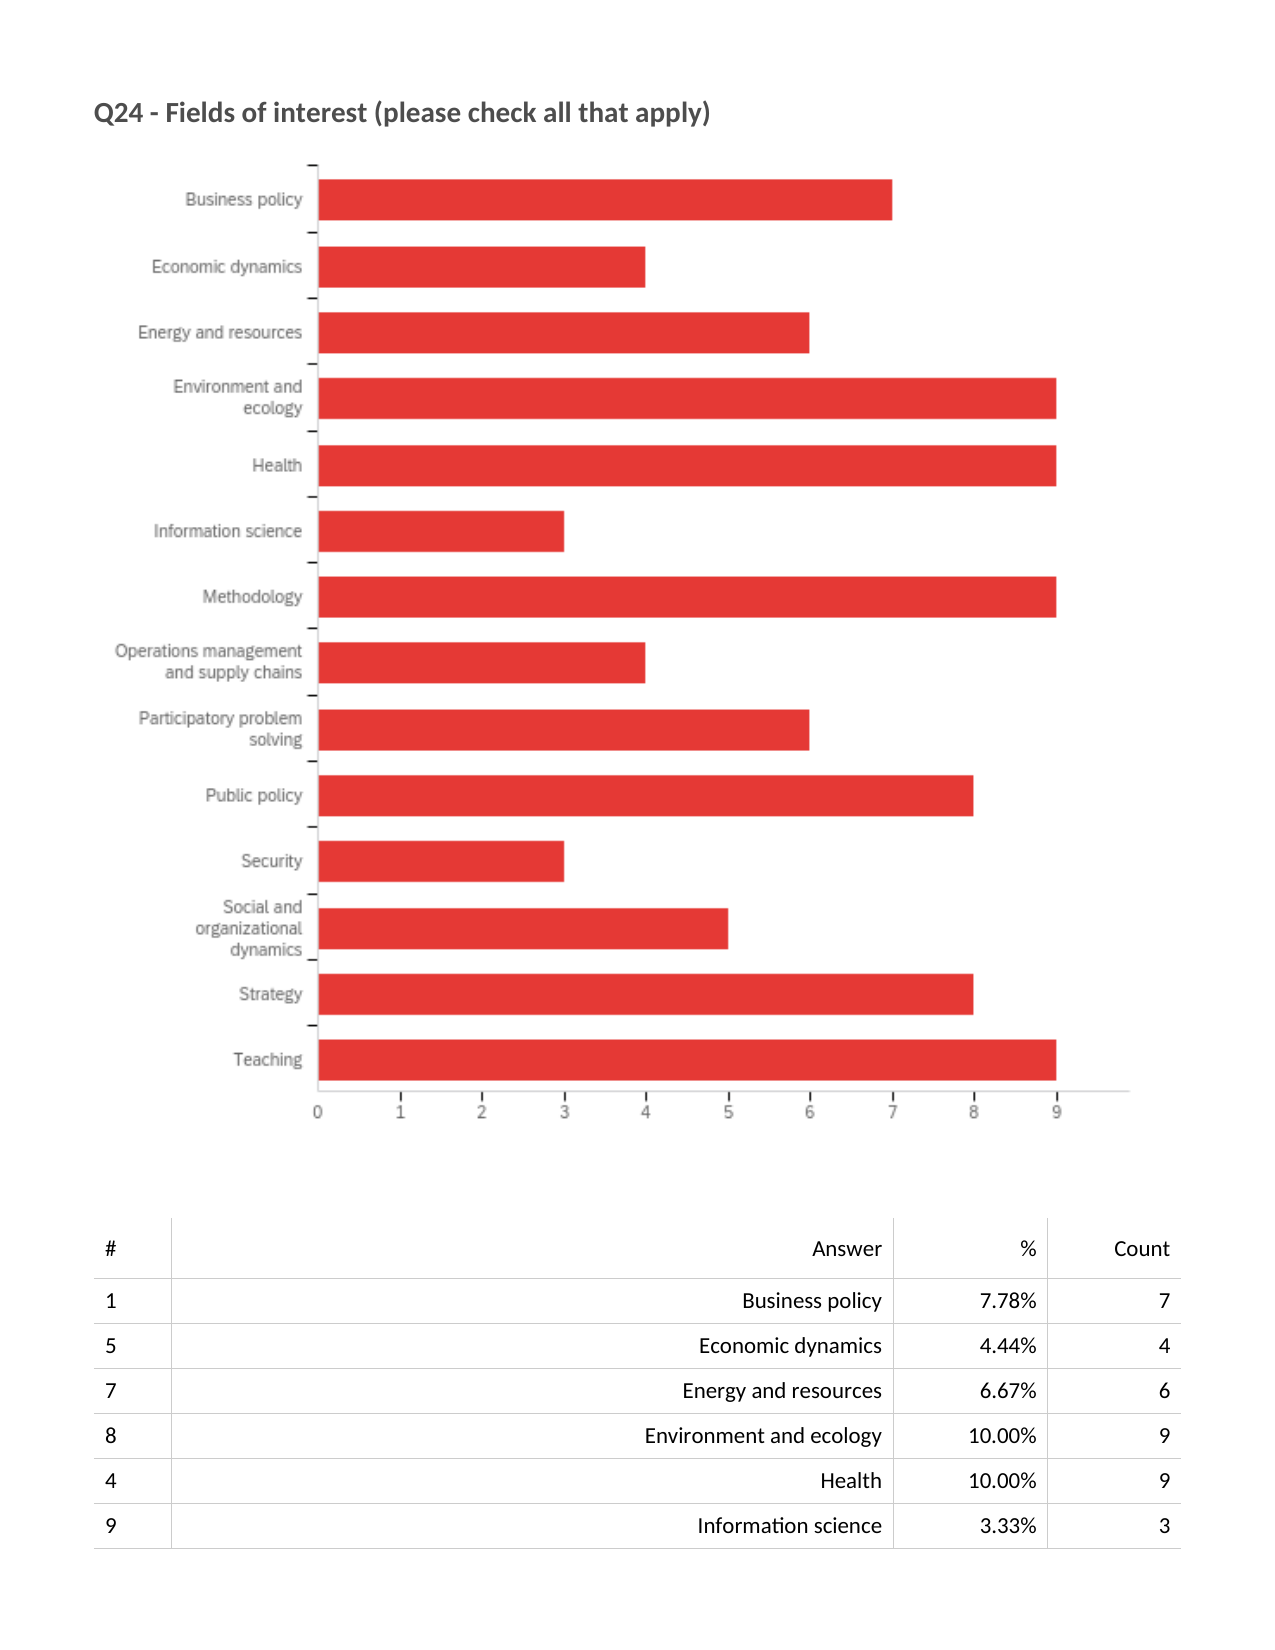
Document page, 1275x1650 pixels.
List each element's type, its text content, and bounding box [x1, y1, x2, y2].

table_cell 9 [1048, 1414, 1181, 1458]
table_cell 3.33% [894, 1504, 1047, 1548]
table_cell 9 [1048, 1459, 1181, 1503]
table_cell 7 [94, 1369, 171, 1413]
table_cell 8 [94, 1414, 171, 1458]
picture [93, 155, 1181, 1140]
table_cell 10.00% [894, 1414, 1047, 1458]
table_cell Health [172, 1459, 893, 1503]
table_cell 10.00% [894, 1459, 1047, 1503]
table_cell 6.67% [894, 1369, 1047, 1413]
table_cell 7 [1048, 1279, 1181, 1323]
table_cell 9 [94, 1504, 171, 1548]
table_cell 4.44% [894, 1324, 1047, 1368]
table_cell Information science [172, 1504, 893, 1548]
table_cell 4 [94, 1459, 171, 1503]
table_cell 6 [1048, 1369, 1181, 1413]
table_cell Economic dynamics [172, 1324, 893, 1368]
table_cell 3 [1048, 1504, 1181, 1548]
table_cell 1 [94, 1279, 171, 1323]
table_header # [94, 1218, 171, 1278]
text Q24 - Fields of interest (please check all that apply) [94, 94, 1181, 129]
table_cell 7.78% [894, 1279, 1047, 1323]
table_header Count [1048, 1218, 1181, 1278]
table_cell Energy and resources [172, 1369, 893, 1413]
table_header % [894, 1218, 1047, 1278]
table_cell 4 [1048, 1324, 1181, 1368]
table_header Answer [172, 1218, 893, 1278]
table_cell Business policy [172, 1279, 893, 1323]
table_cell Environment and ecology [172, 1414, 893, 1458]
table_cell 5 [94, 1324, 171, 1368]
